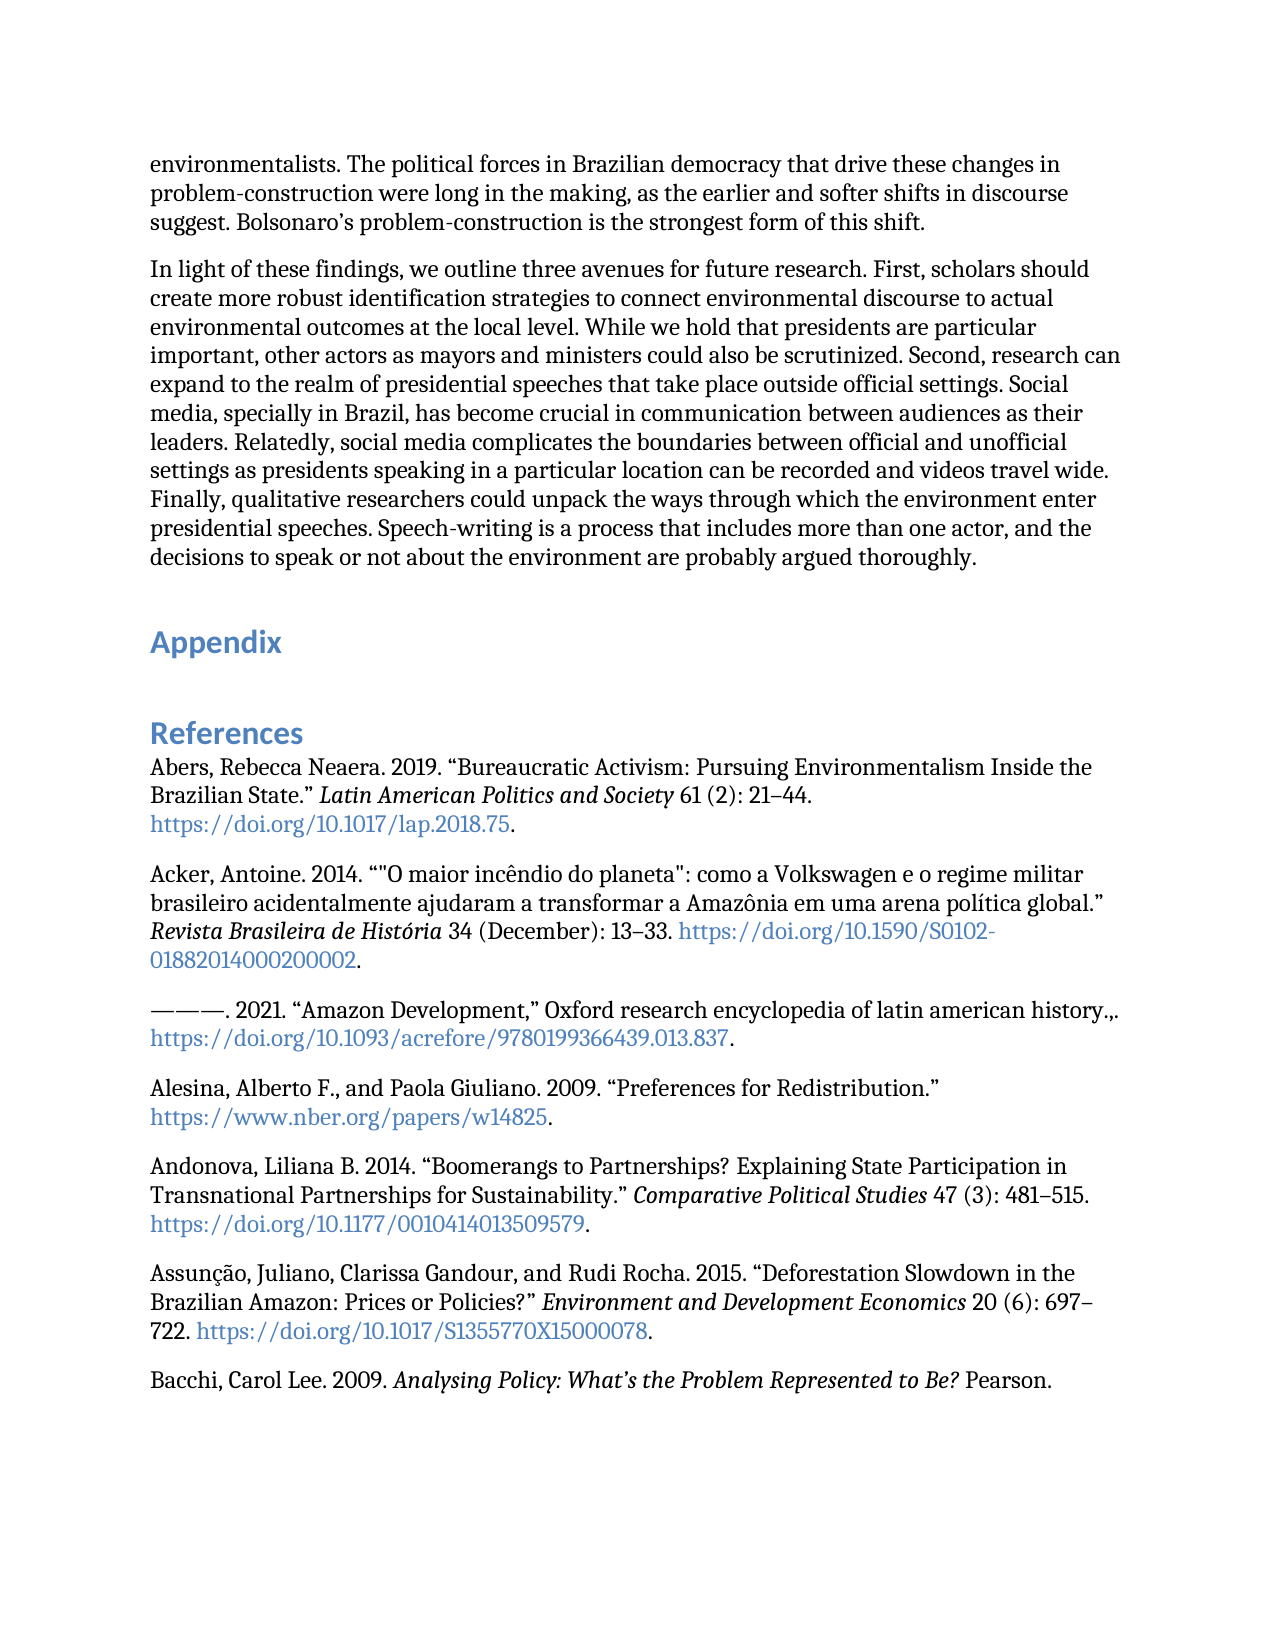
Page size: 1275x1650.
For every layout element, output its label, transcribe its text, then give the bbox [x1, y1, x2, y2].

subtitle References [150, 712, 1125, 753]
text Alesina, Alberto F., and Paola Giuliano. 2009. “Preferences for Redistribution.” https://www.nber.org/papers/w14825. [150, 1074, 1125, 1131]
text Abers, Rebecca Neaera. 2019. “Bureaucratic Activism: Pursuing Environmentalism Inside the Brazilian State.” Latin American Politics and Society 61 (2): 21–44. https://doi.org/10.1017/lap.2018.75. [150, 753, 1125, 839]
text In light of these findings, we outline three avenues for future research. First, scholars should create more robust identification strategies to connect environmental discourse to actual environmental outcomes at the local level. While we hold that presidents are particular important, other actors as mayors and ministers could also be scrutinized. Second, research can expand to the realm of presidential speeches that take place outside official settings. Social media, specially in Brazil, has become crucial in communication between audiences as their leaders. Relatedly, social media complicates the boundaries between official and unofficial settings as presidents speaking in a particular location can be recorded and videos travel wide. Finally, qualitative researchers could unpack the ways through which the environment enter presidential speeches. Speech-writing is a process that includes more than one actor, and the decisions to speak or not about the environment are probably argued thoroughly. [150, 255, 1125, 571]
text Bacchi, Carol Lee. 2009. Analysing Policy: What’s the Problem Represented to Be? Pearson. [150, 1366, 1125, 1395]
text ———. 2021. “Amazon Development,” Oxford research encyclopedia of latin american history.,. https://doi.org/10.1093/acrefore/9780199366439.013.837. [150, 996, 1125, 1053]
text Andonova, Liliana B. 2014. “Boomerangs to Partnerships? Explaining State Participation in Transnational Partnerships for Sustainability.” Comparative Political Studies 47 (3): 481–515. https://doi.org/10.1177/0010414013509579. [150, 1152, 1125, 1238]
subtitle Appendix [150, 621, 1125, 662]
text Assunção, Juliano, Clarissa Gandour, and Rudi Rocha. 2015. “Deforestation Slowdown in the Brazilian Amazon: Prices or Policies?” Environment and Development Economics 20 (6): 697–722. https://doi.org/10.1017/S1355770X15000078. [150, 1259, 1125, 1346]
text Acker, Antoine. 2014. “"O maior incêndio do planeta": como a Volkswagen e o regime militar brasileiro acidentalmente ajudaram a transformar a Amazônia em uma arena política global.” Revista Brasileira de História 34 (December): 13–33. https://doi.org/10.1590/S0102-01882014000200002. [150, 860, 1125, 975]
